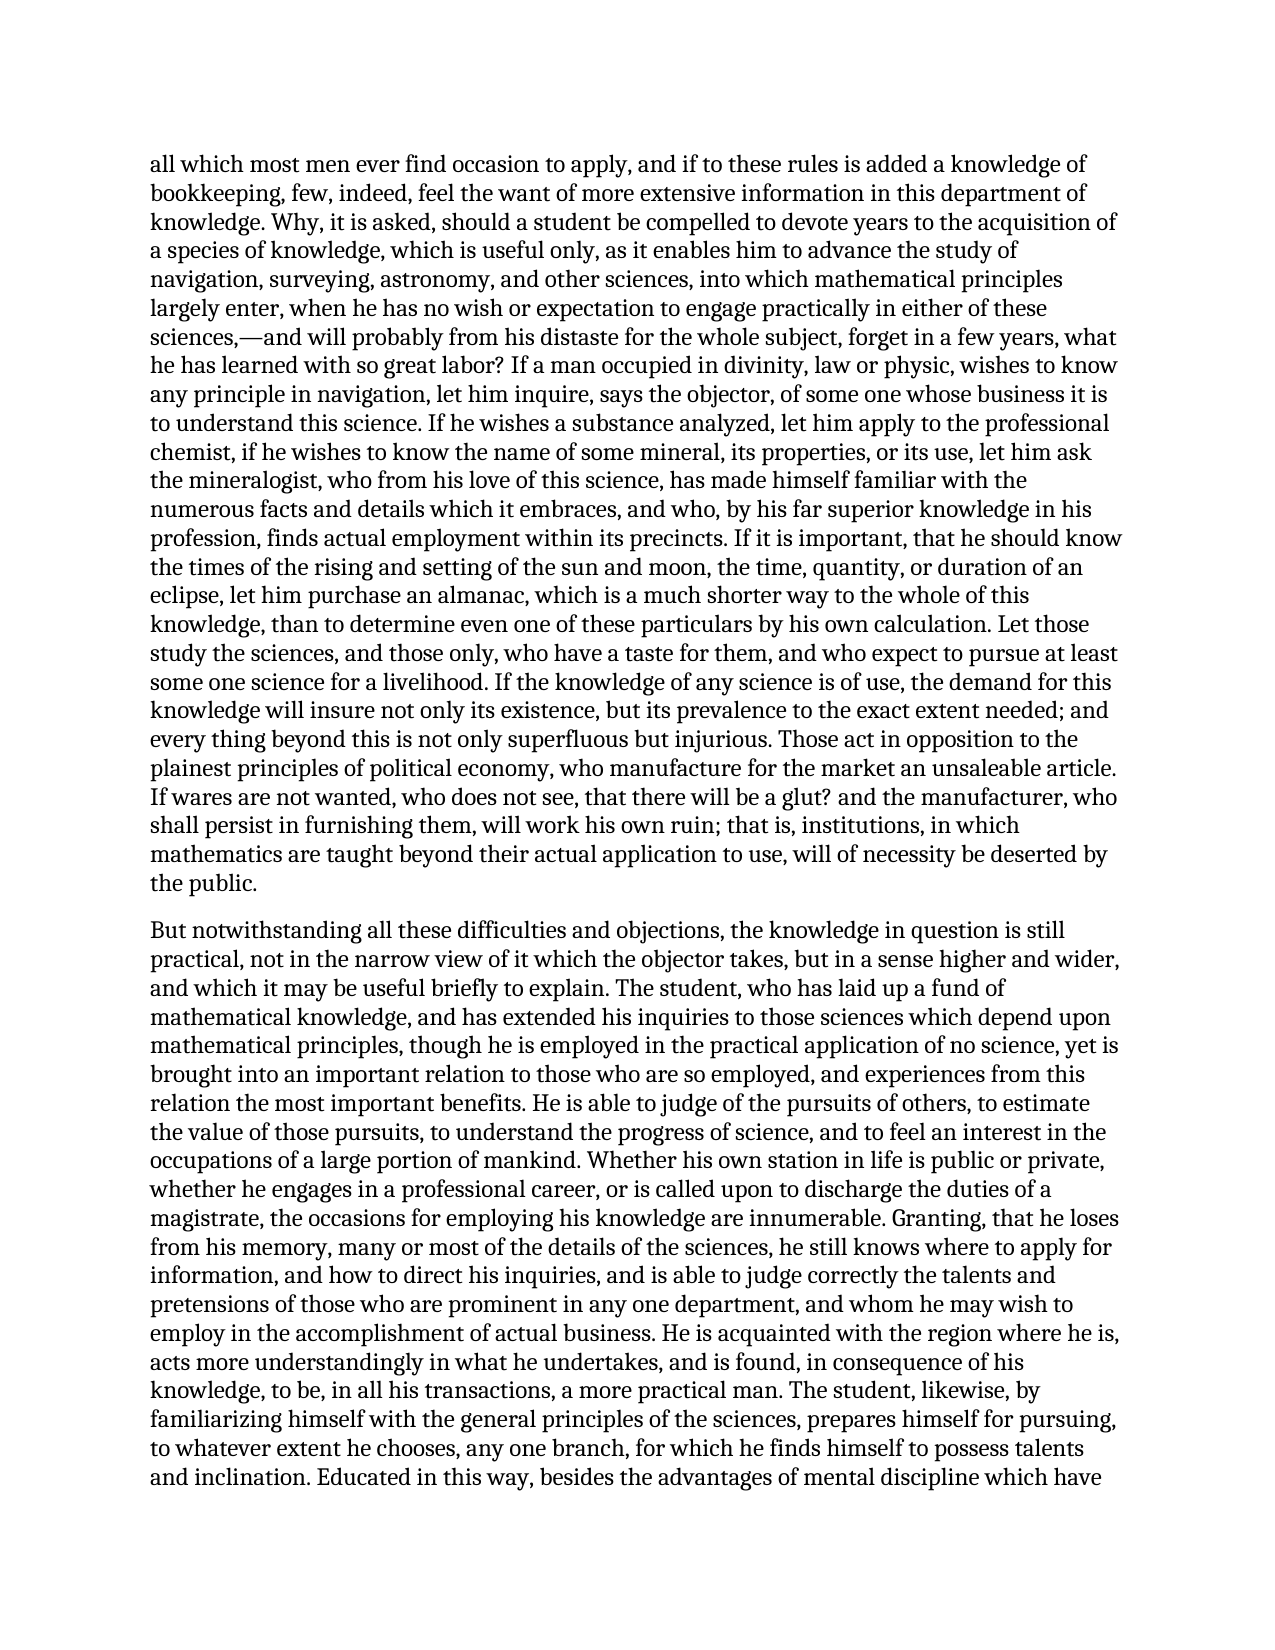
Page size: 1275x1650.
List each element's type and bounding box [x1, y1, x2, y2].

text [150, 916, 1125, 1491]
text [150, 150, 1125, 897]
